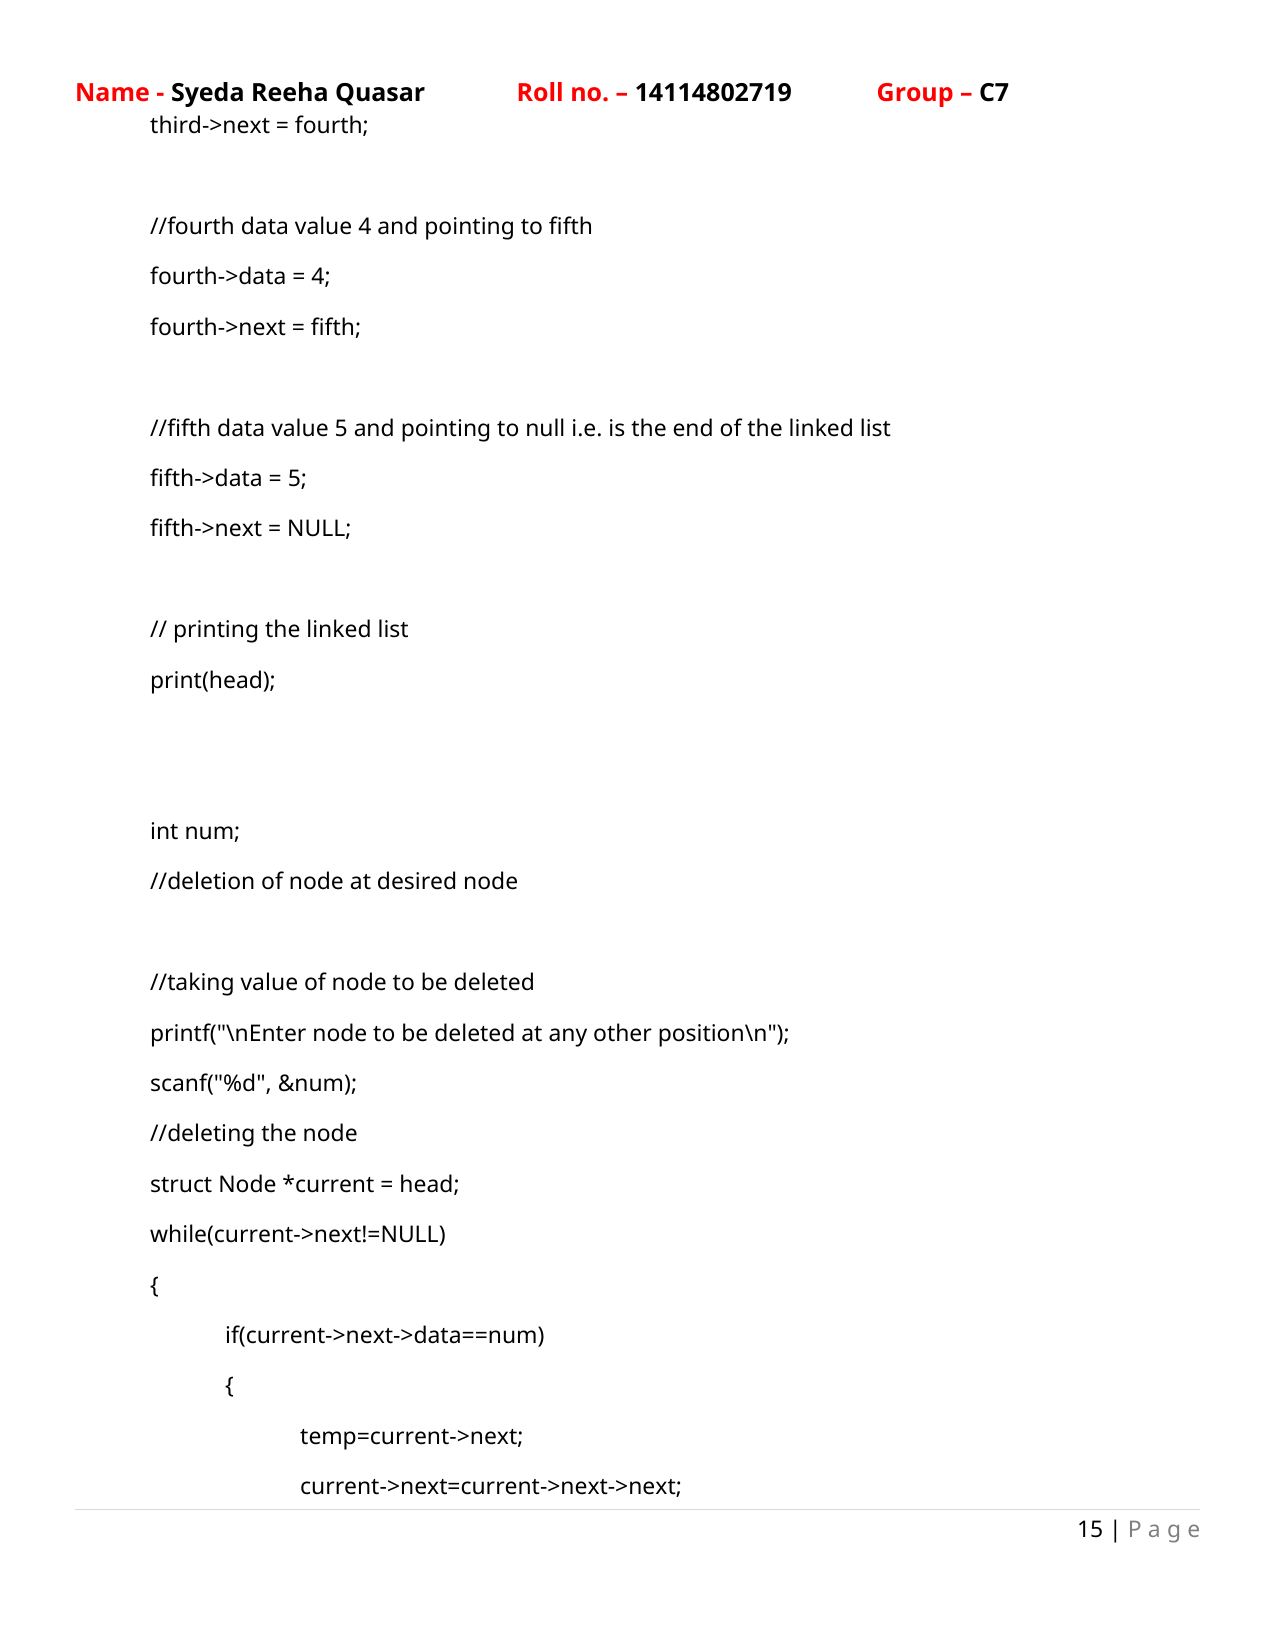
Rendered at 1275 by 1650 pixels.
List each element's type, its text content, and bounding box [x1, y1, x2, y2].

text //taking value of node to be deleted [75, 966, 1200, 997]
text { [75, 1269, 1200, 1300]
text //fourth data value 4 and pointing to fifth [75, 210, 1200, 241]
text if(current->next->data==num) [75, 1319, 1200, 1350]
text scanf("%d", &num); [75, 1067, 1200, 1098]
text int num; [75, 815, 1200, 846]
text fourth->data = 4; [75, 260, 1200, 292]
text //fifth data value 5 and pointing to null i.e. is the end of the linked list [75, 412, 1200, 443]
text struct Node *current = head; [75, 1168, 1200, 1199]
text third->next = fourth; [75, 109, 1200, 140]
text //deleting the node [75, 1117, 1200, 1149]
text fourth->next = fifth; [75, 311, 1200, 342]
text // printing the linked list [75, 613, 1200, 644]
text temp=current->next; [75, 1420, 1200, 1451]
text printf("\nEnter node to be deleted at any other position\n"); [75, 1017, 1200, 1048]
text { [75, 1369, 1200, 1401]
text while(current->next!=NULL) [75, 1218, 1200, 1249]
text //deletion of node at desired node [75, 865, 1200, 897]
text print(head); [75, 664, 1200, 695]
text fifth->next = NULL; [75, 512, 1200, 544]
text current->next=current->next->next; [75, 1470, 1200, 1502]
text fifth->data = 5; [75, 462, 1200, 493]
